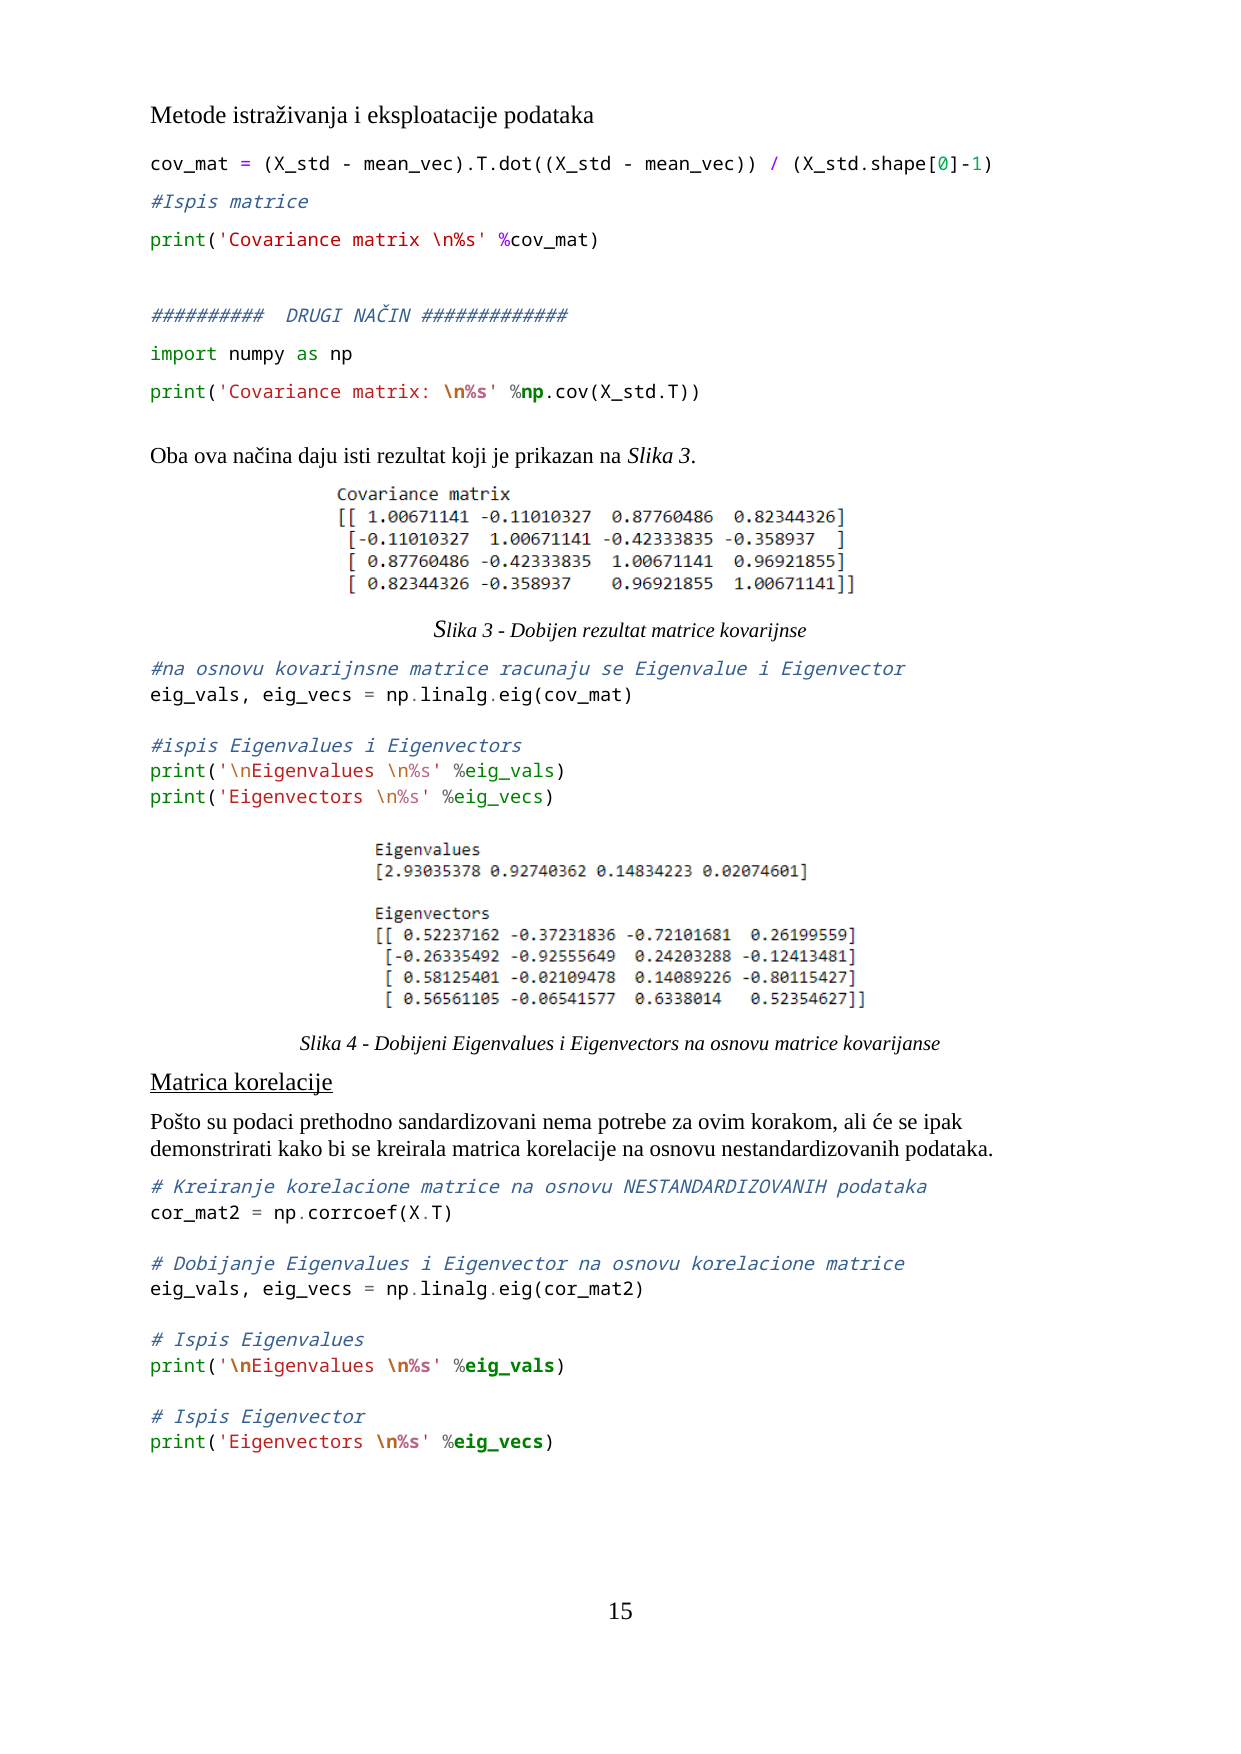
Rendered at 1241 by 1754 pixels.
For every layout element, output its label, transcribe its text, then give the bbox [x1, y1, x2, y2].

text print('Eigenvectors \n%s' %eig_vecs) [150, 1429, 1090, 1454]
picture [327, 480, 863, 602]
text eig_vals, eig_vecs = np.linalg.eig(cov_mat) [150, 681, 1090, 707]
text print('Eigenvectors \n%s' %eig_vecs) [150, 783, 1090, 809]
text Slika 3 - Dobijen rezultat matrice kovarijnse [150, 614, 1090, 643]
text # Ispis Eigenvalues [150, 1327, 1090, 1352]
text print('Covariance matrix \n%s' %cov_mat) [150, 226, 1041, 252]
text Matrica korelacije [150, 1067, 1041, 1096]
text Oba ova načina daju isti rezultat koji je prikazan na Slika 3. [150, 442, 1041, 468]
text #Ispis matrice [150, 188, 1041, 213]
text print('\nEigenvalues \n%s' %eig_vals) [150, 1352, 1090, 1378]
text #na osnovu kovarijnsne matrice racunaju se Eigenvalue i Eigenvector [150, 656, 1090, 681]
text print('\nEigenvalues \n%s' %eig_vals) [150, 758, 1090, 783]
text ########## DRUGI NAČIN ############# [150, 302, 1041, 328]
text Pošto su podaci prethodno sandardizovani nema potrebe za ovim korakom, ali će se ipak demonstrirati kako bi se kreirala matrica korelacije na osnovu nestandardizovanih podataka. [150, 1108, 1041, 1161]
text print('Covariance matrix: \n%s' %np.cov(X_std.T)) [150, 378, 1090, 404]
text # Ispis Eigenvector [150, 1403, 1090, 1429]
text import numpy as np [150, 340, 1041, 366]
text # Kreiranje korelacione matrice na osnovu NESTANDARDIZOVANIH podataka [150, 1173, 1090, 1199]
text cor_mat2 = np.corrcoef(X.T) [150, 1199, 1090, 1224]
text cov_mat = (X_std - mean_vec).T.dot((X_std - mean_vec)) / (X_std.shape[0]-1) [150, 150, 1041, 176]
text # Dobijanje Eigenvalues i Eigenvector na osnovu korelacione matrice [150, 1250, 1090, 1276]
text #ispis Eigenvalues i Eigenvectors [150, 732, 1090, 758]
text eig_vals, eig_vecs = np.linalg.eig(cor_mat2) [150, 1276, 1090, 1301]
picture [365, 834, 875, 1018]
text Slika 4 - Dobijeni Eigenvalues i Eigenvectors na osnovu matrice kovarijanse [150, 1031, 1090, 1054]
